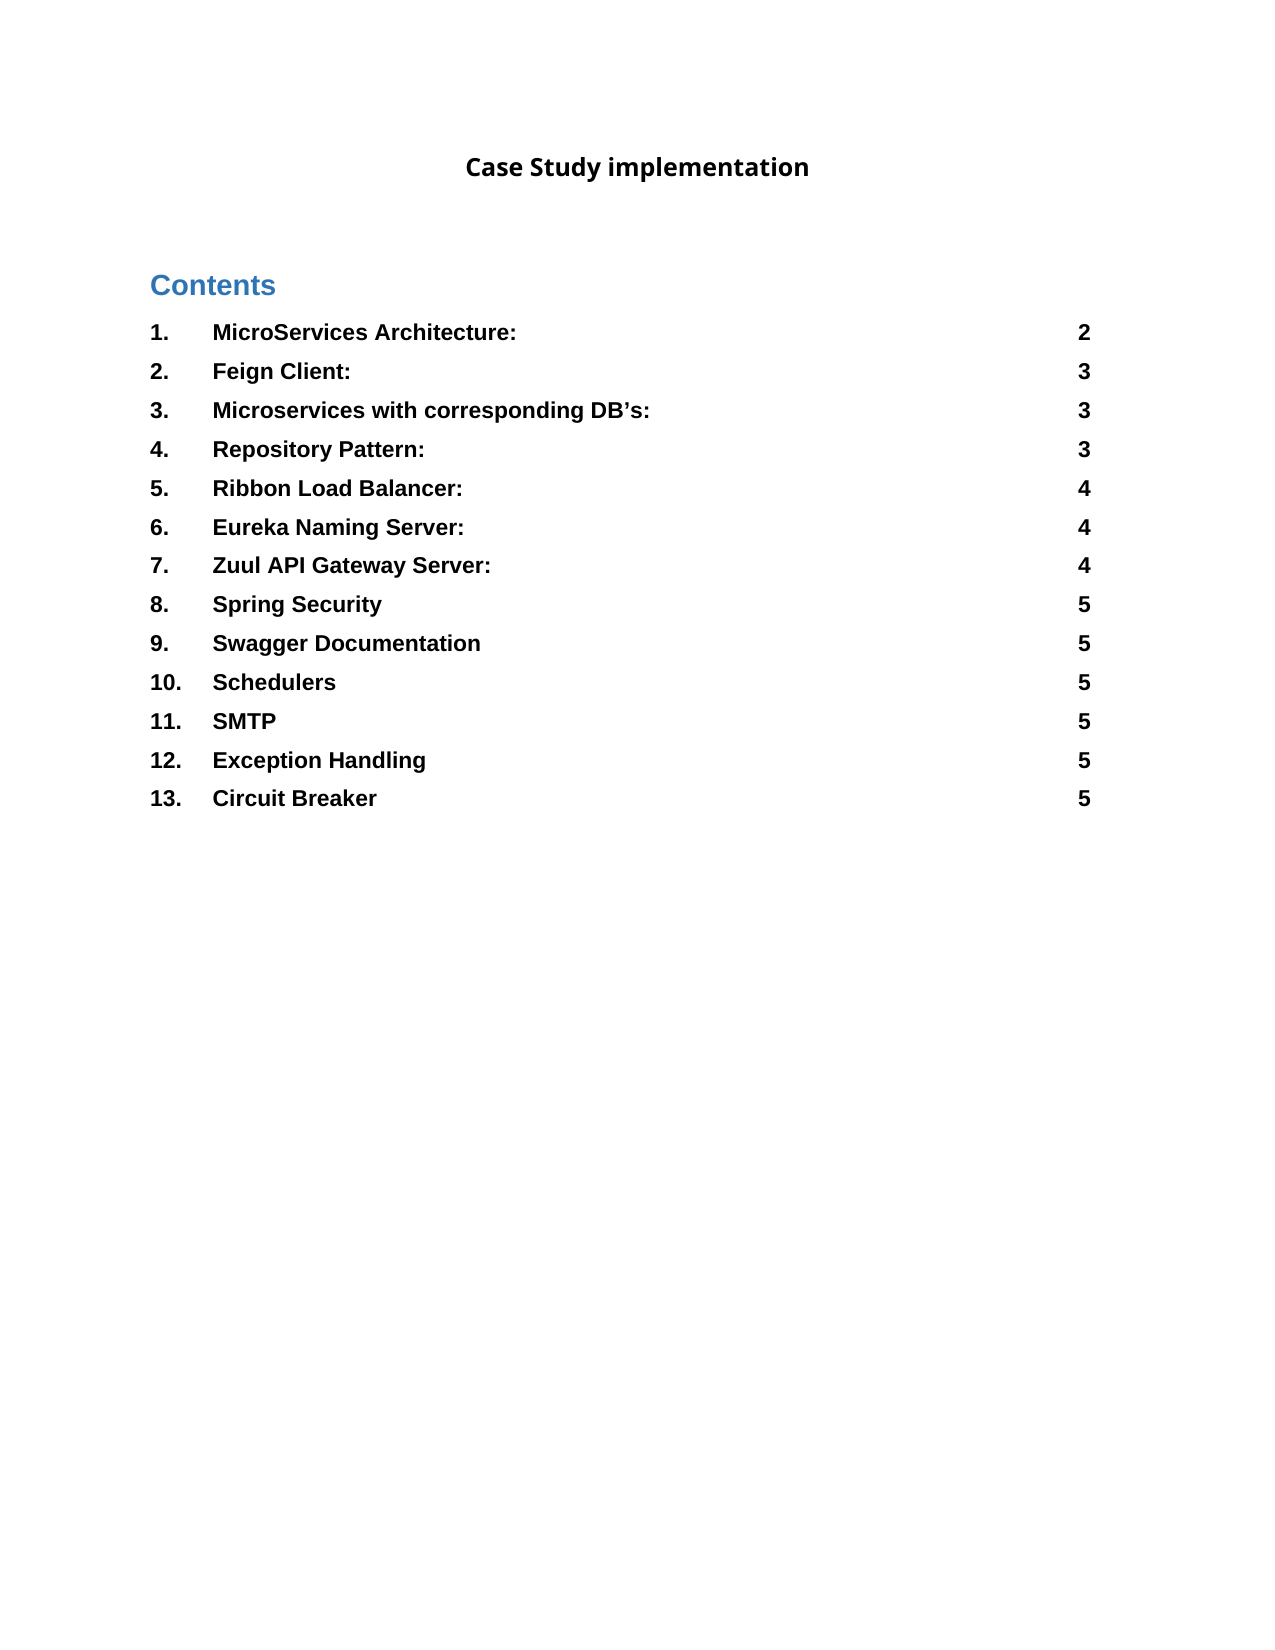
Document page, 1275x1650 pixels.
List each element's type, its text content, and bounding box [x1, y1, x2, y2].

text Case Study implementation [150, 150, 1125, 184]
